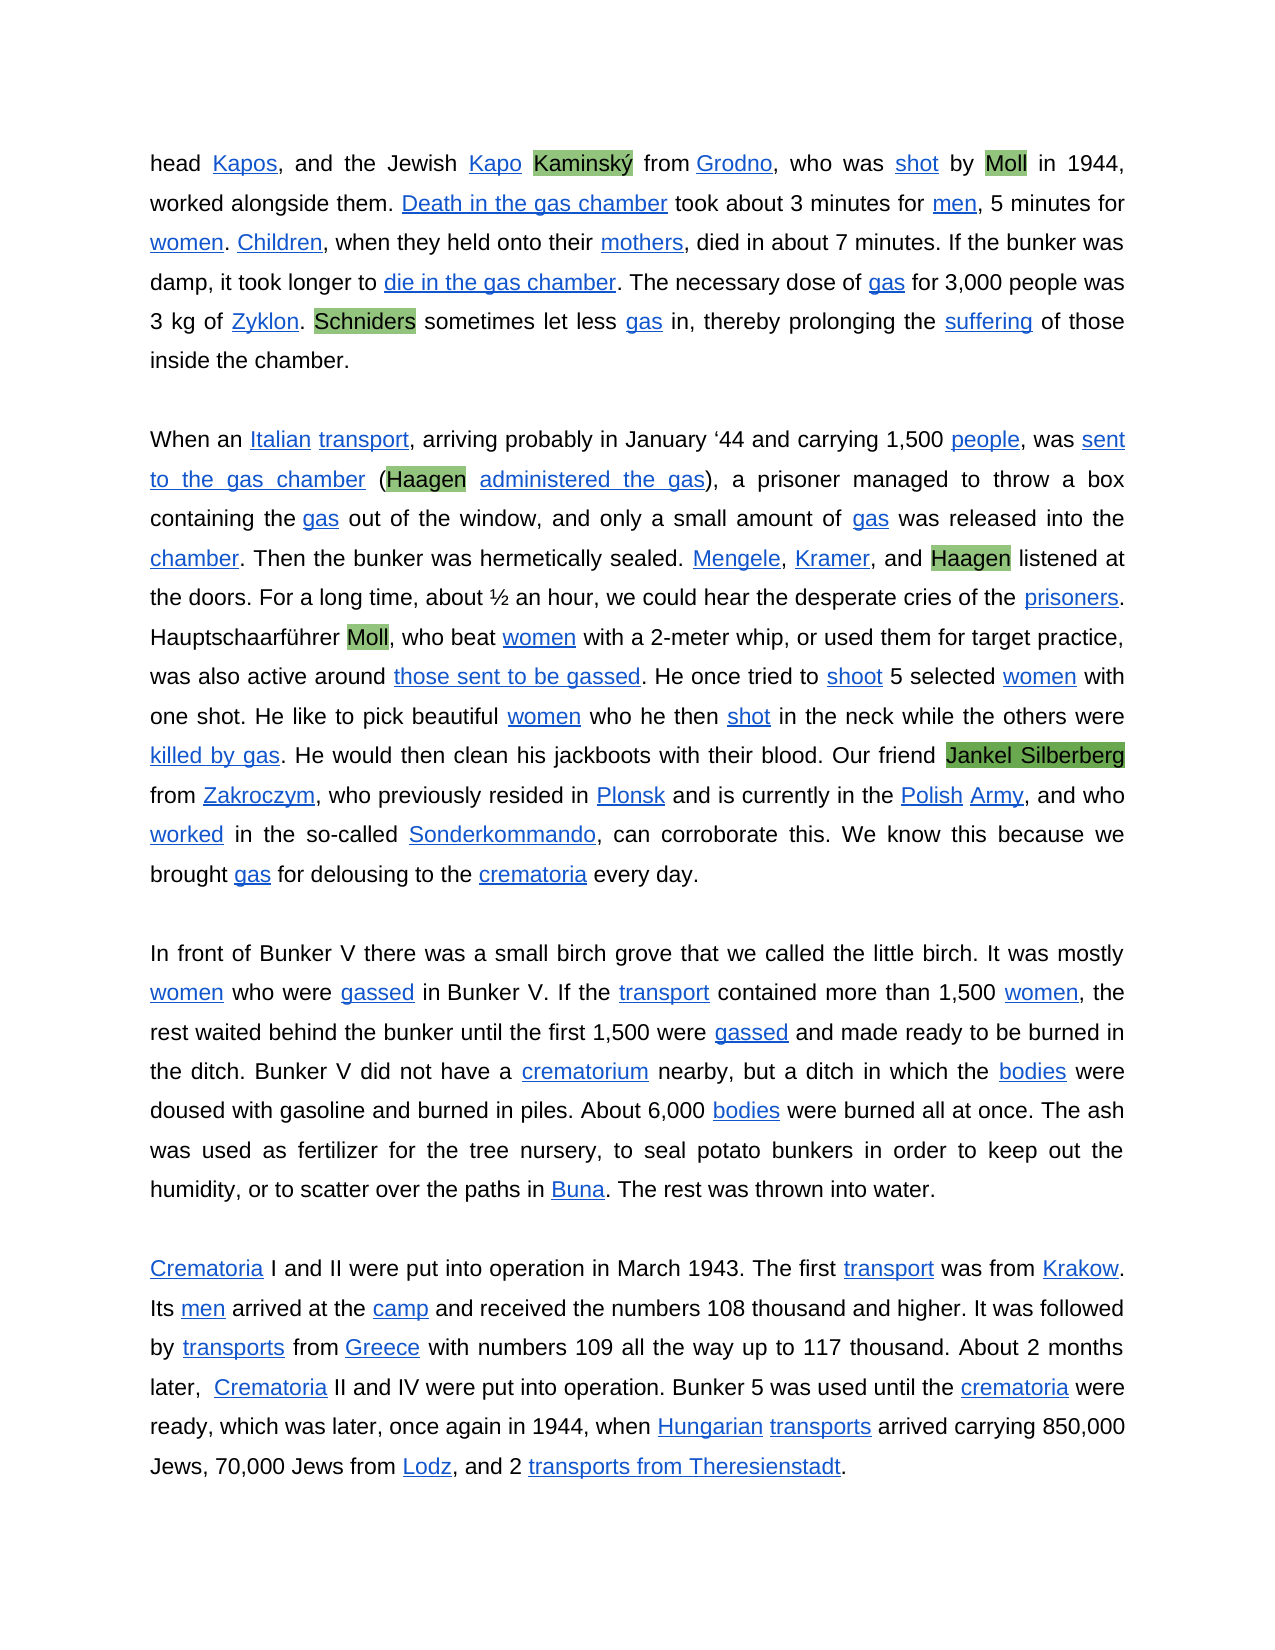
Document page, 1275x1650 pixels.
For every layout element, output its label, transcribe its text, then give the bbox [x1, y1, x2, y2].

text When an Italian transport, arriving probably in January ‘44 and carrying 1,500 people, was sent to the gas chamber (Haagen administered the gas), a prisoner managed to throw a box containing the gas out of the window, and only a small amount of gas was released into the chamber. Then the bunker was hermetically sealed. Mengele, Kramer, and Haagen listened at the doors. For a long time, about ½ an hour, we could hear the desperate cries of the prisoners. Hauptschaarführer Moll, who beat women with a 2-meter whip, or used them for target practice, was also active around those sent to be gassed. He once tried to shoot 5 selected women with one shot. He like to pick beautiful women who he then shot in the neck while the others were killed by gas. He would then clean his jackboots with their blood. Our friend Jankel Silberberg from Zakroczym, who previously resided in Plonsk and is currently in the Polish Army, and who worked in the so-called Sonderkommando, can corroborate this. We know this because we brought gas for delousing to the crematoria every day. [150, 426, 1125, 887]
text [150, 150, 1125, 374]
text In front of Bunker V there was a small birch grove that we called the little birch. It was mostly women who were gassed in Bunker V. If the transport contained more than 1,500 women, the rest waited behind the bunker until the first 1,500 were gassed and made ready to be burned in the ditch. Bunker V did not have a crematorium nearby, but a ditch in which the bodies were doused with gasoline and burned in piles. About 6,000 bodies were burned all at once. The ash was used as fertilizer for the tree nursery, to seal potato bunkers in order to keep out the humidity, or to scatter over the paths in Buna. The rest was thrown into water. [150, 939, 1125, 1203]
text Crematoria I and II were put into operation in March 1943. The first transport was from Krakow. Its men arrived at the camp and received the numbers 108 thousand and higher. It was followed by transports from Greece with numbers 109 all the way up to 117 thousand. About 2 months later, Crematoria II and IV were put into operation. Bunker 5 was used until the crematoria were ready, which was later, once again in 1944, when Hungarian transports arrived carrying 850,000 Jews, 70,000 Jews from Lodz, and 2 transports from Theresienstadt. [150, 1255, 1125, 1479]
